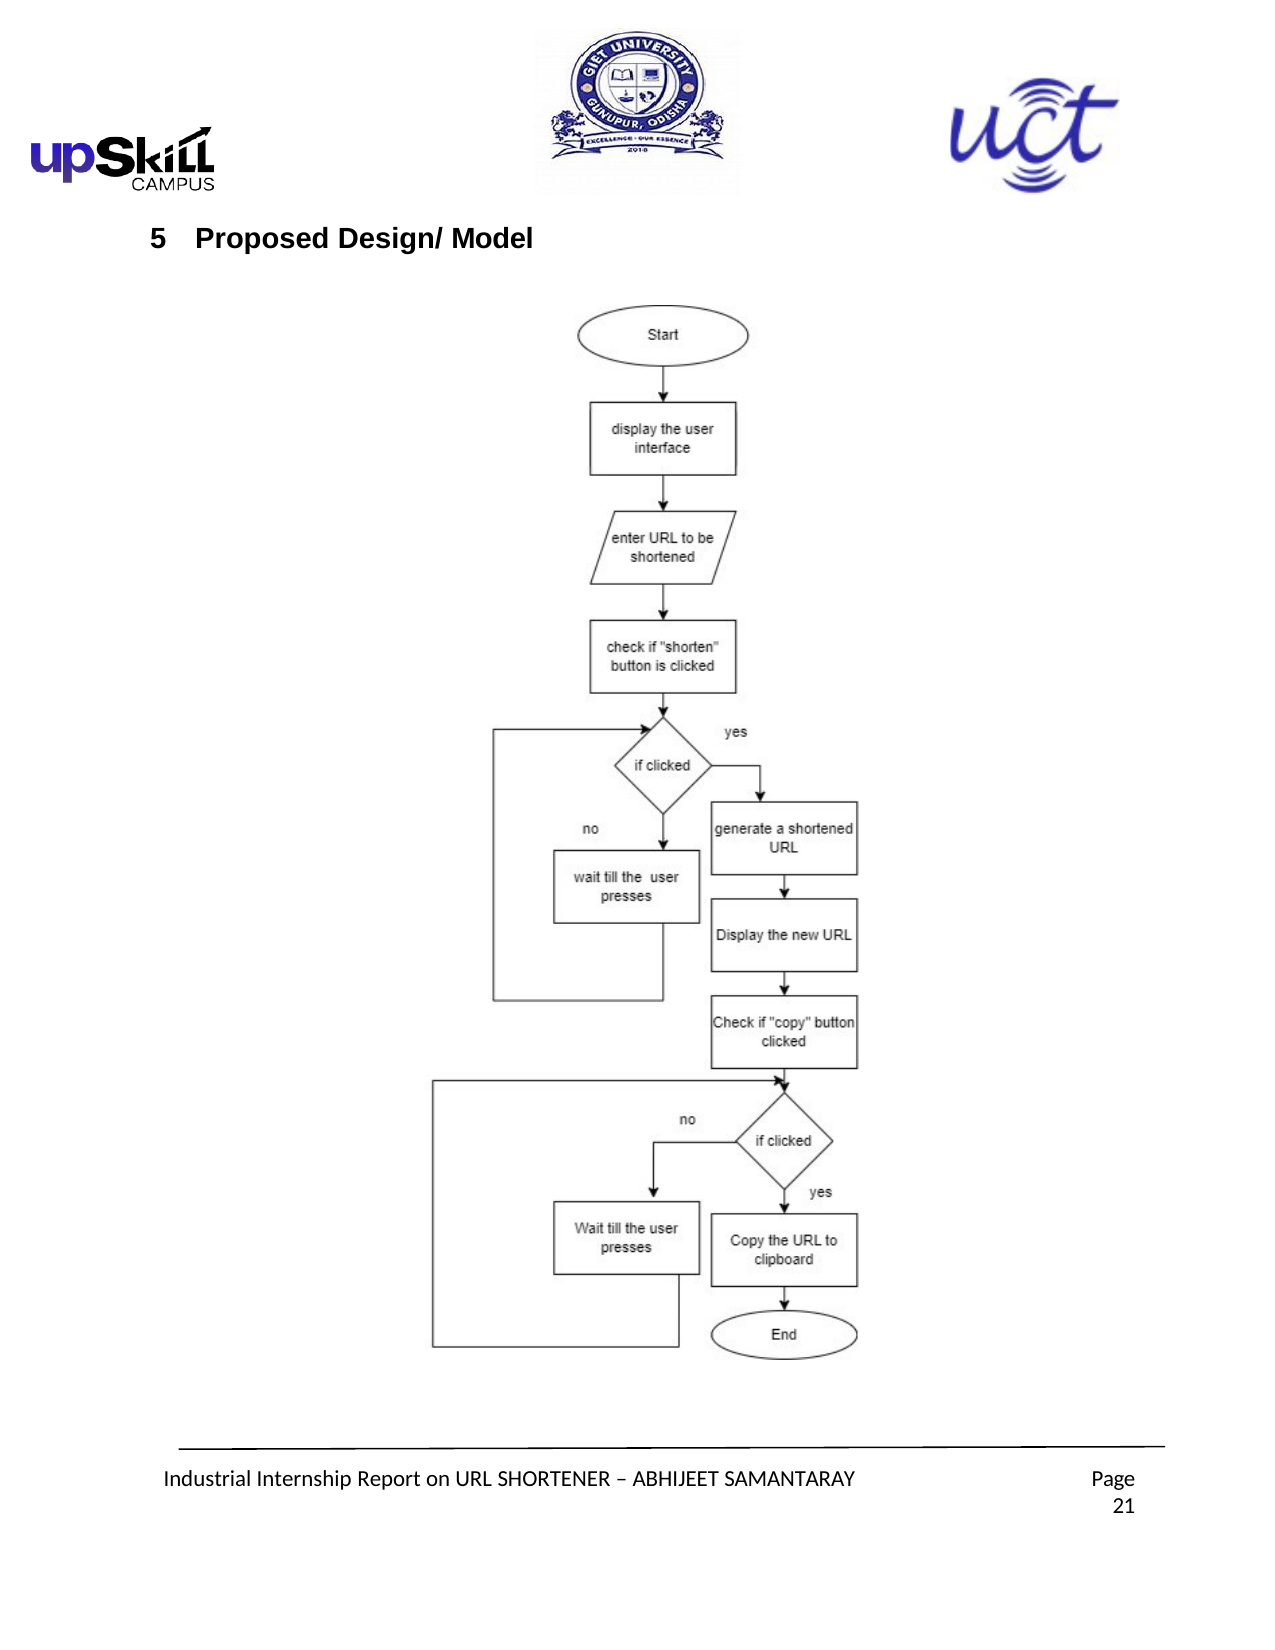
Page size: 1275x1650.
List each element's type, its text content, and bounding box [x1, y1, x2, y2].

picture [424, 305, 859, 1360]
picture [950, 77, 1120, 195]
picture [533, 28, 742, 195]
subtitle Proposed Design/ Model [150, 221, 1273, 254]
picture [31, 126, 215, 191]
